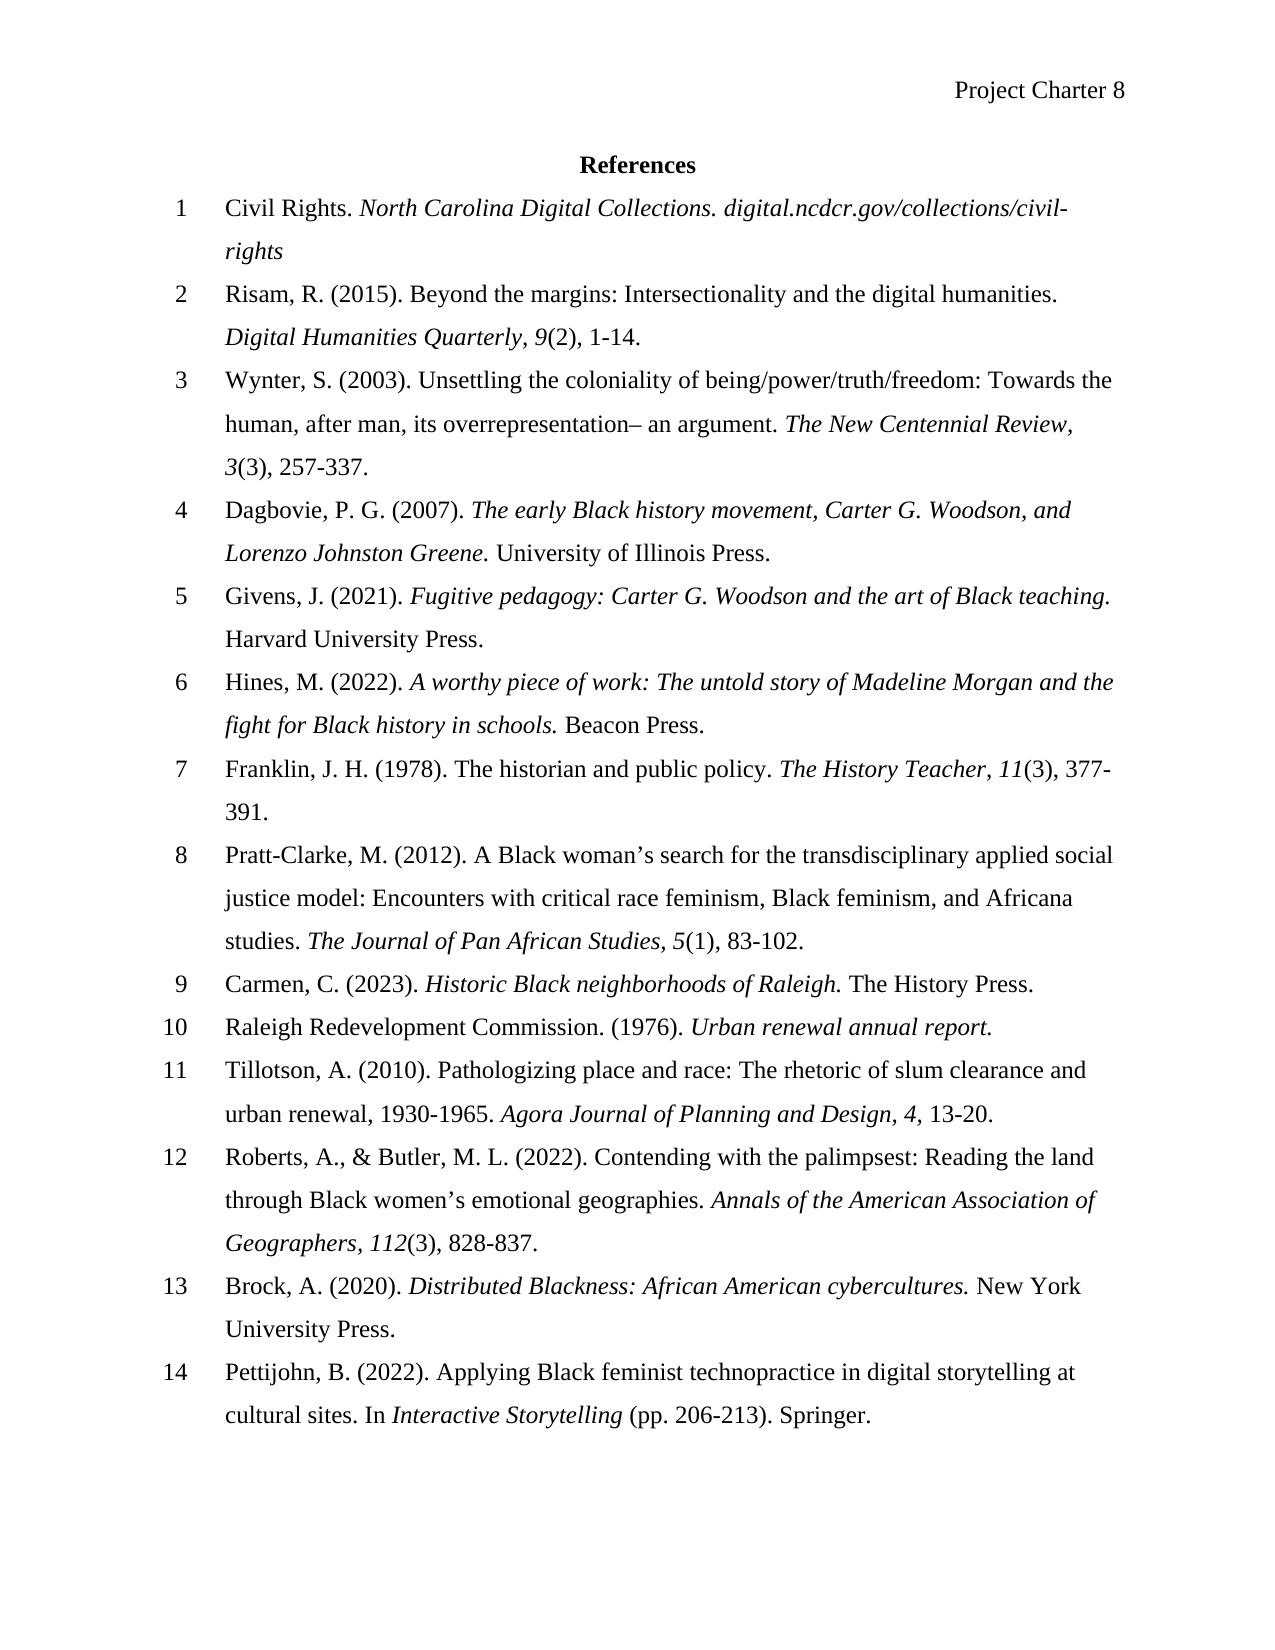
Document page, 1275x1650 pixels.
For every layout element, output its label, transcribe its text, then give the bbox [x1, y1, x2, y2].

list Brock, A. (2020). Distributed Blackness: African American cybercultures. New York University Press. [187, 1271, 1125, 1343]
list Raleigh Redevelopment Commission. (1976). Urban renewal annual report. [187, 1012, 1125, 1041]
list Hines, M. (2022). A worthy piece of work: The untold story of Madeline Morgan and the fight for Black history in schools. Beacon Press. [187, 667, 1125, 739]
list Givens, J. (2021). Fugitive pedagogy: Carter G. Woodson and the art of Black teaching. Harvard University Press. [187, 581, 1125, 653]
list Wynter, S. (2003). Unsettling the coloniality of being/power/truth/freedom: Towards the human, after man, its overrepresentation– an argument. The New Centennial Review, 3(3), 257-337. [187, 366, 1125, 481]
list Roberts, A., & Butler, M. L. (2022). Contending with the palimpsest: Reading the land through Black women’s emotional geographies. Annals of the American Association of Geographers, 112(3), 828-837. [187, 1142, 1125, 1257]
list Pettijohn, B. (2022). Applying Black feminist technopractice in digital storytelling at cultural sites. In Interactive Storytelling (pp. 206-213). Springer. [187, 1357, 1125, 1429]
list Pratt-Clarke, M. (2012). A Black woman’s search for the transdisciplinary applied social justice model: Encounters with critical race feminism, Black feminism, and Africana studies. The Journal of Pan African Studies, 5(1), 83-102. [187, 840, 1125, 955]
list Dagbovie, P. G. (2007). The early Black history movement, Carter G. Woodson, and Lorenzo Johnston Greene. University of Illinois Press. [187, 495, 1125, 567]
list Civil Rights. North Carolina Digital Collections. digital.ncdcr.gov/collections/civil-rights [187, 193, 1125, 265]
list Carmen, C. (2023). Historic Black neighborhoods of Raleigh. The History Press. [187, 969, 1125, 998]
list Risam, R. (2015). Beyond the margins: Intersectionality and the digital humanities. Digital Humanities Quarterly, 9(2), 1-14. [187, 279, 1125, 351]
list Franklin, J. H. (1978). The historian and public policy. The History Teacher, 11(3), 377-391. [187, 754, 1125, 826]
subtitle References [150, 150, 1125, 179]
list Tillotson, A. (2010). Pathologizing place and race: The rhetoric of slum clearance and urban renewal, 1930-1965. Agora Journal of Planning and Design, 4, 13-20. [187, 1056, 1125, 1127]
